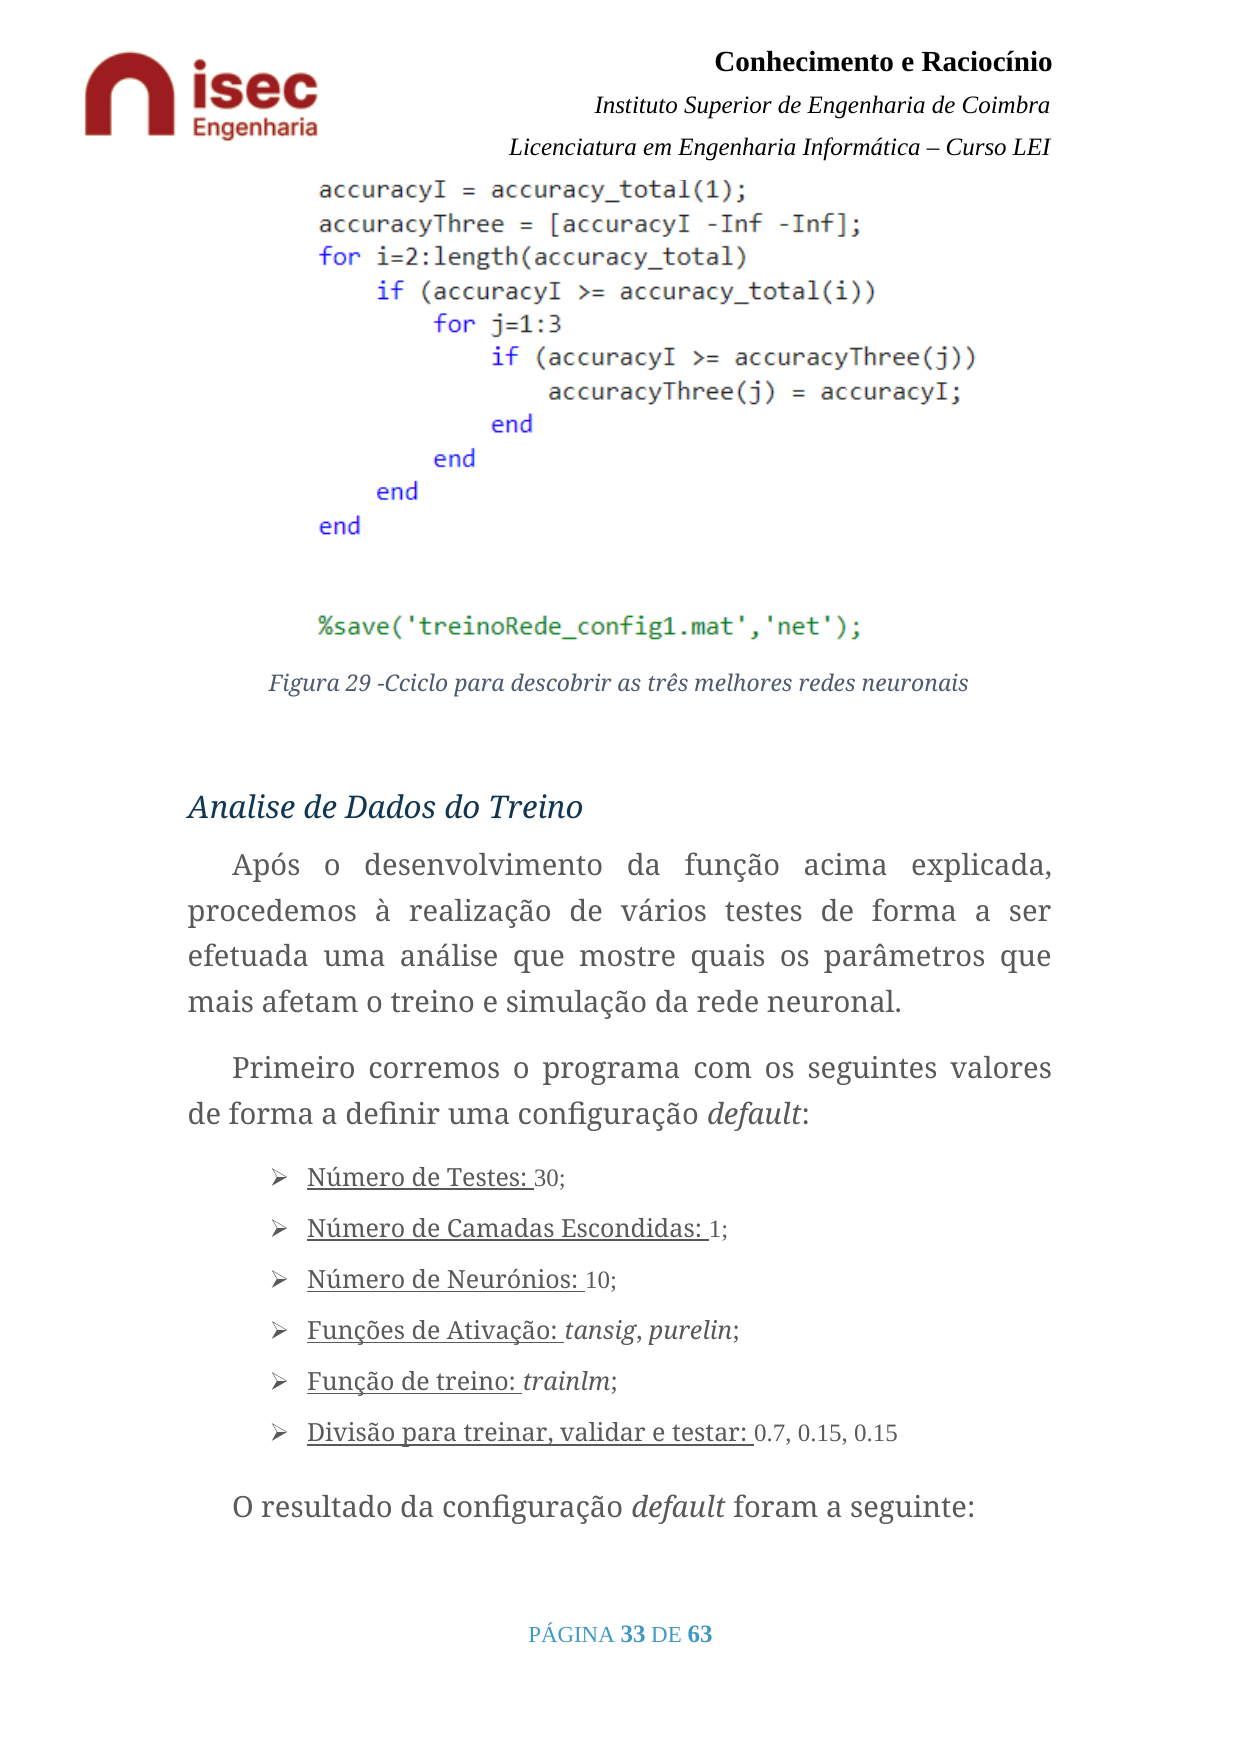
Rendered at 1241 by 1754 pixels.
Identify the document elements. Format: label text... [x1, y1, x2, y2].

picture [51, 18, 347, 158]
list Número de Camadas Escondidas: 1; [269, 1211, 1053, 1245]
list Função de treino: trainlm; [269, 1364, 1053, 1398]
text Figura 29 -Cciclo para descobrir as três melhores redes neuronais [187, 666, 1053, 698]
text Após o desenvolvimento da função acima explicada, procedemos à realização de vários testes de forma a ser efetuada uma análise que mostre quais os parâmetros que mais afetam o treino e simulação da rede neuronal. [187, 844, 1053, 1021]
picture [307, 180, 977, 641]
list Divisão para treinar, validar e testar: 0.7, 0.15, 0.15 [269, 1415, 1053, 1449]
list Número de Neurónios: 10; [269, 1262, 1053, 1296]
text Primeiro corremos o programa com os seguintes valores de forma a definir uma configuração default: [187, 1048, 1053, 1133]
list Funções de Ativação: tansig, purelin; [269, 1313, 1053, 1347]
list Número de Testes: 30; [269, 1160, 1053, 1194]
subtitle Analise de Dados do Treino [187, 785, 1053, 828]
text O resultado da configuração default foram a seguinte: [187, 1487, 1053, 1526]
